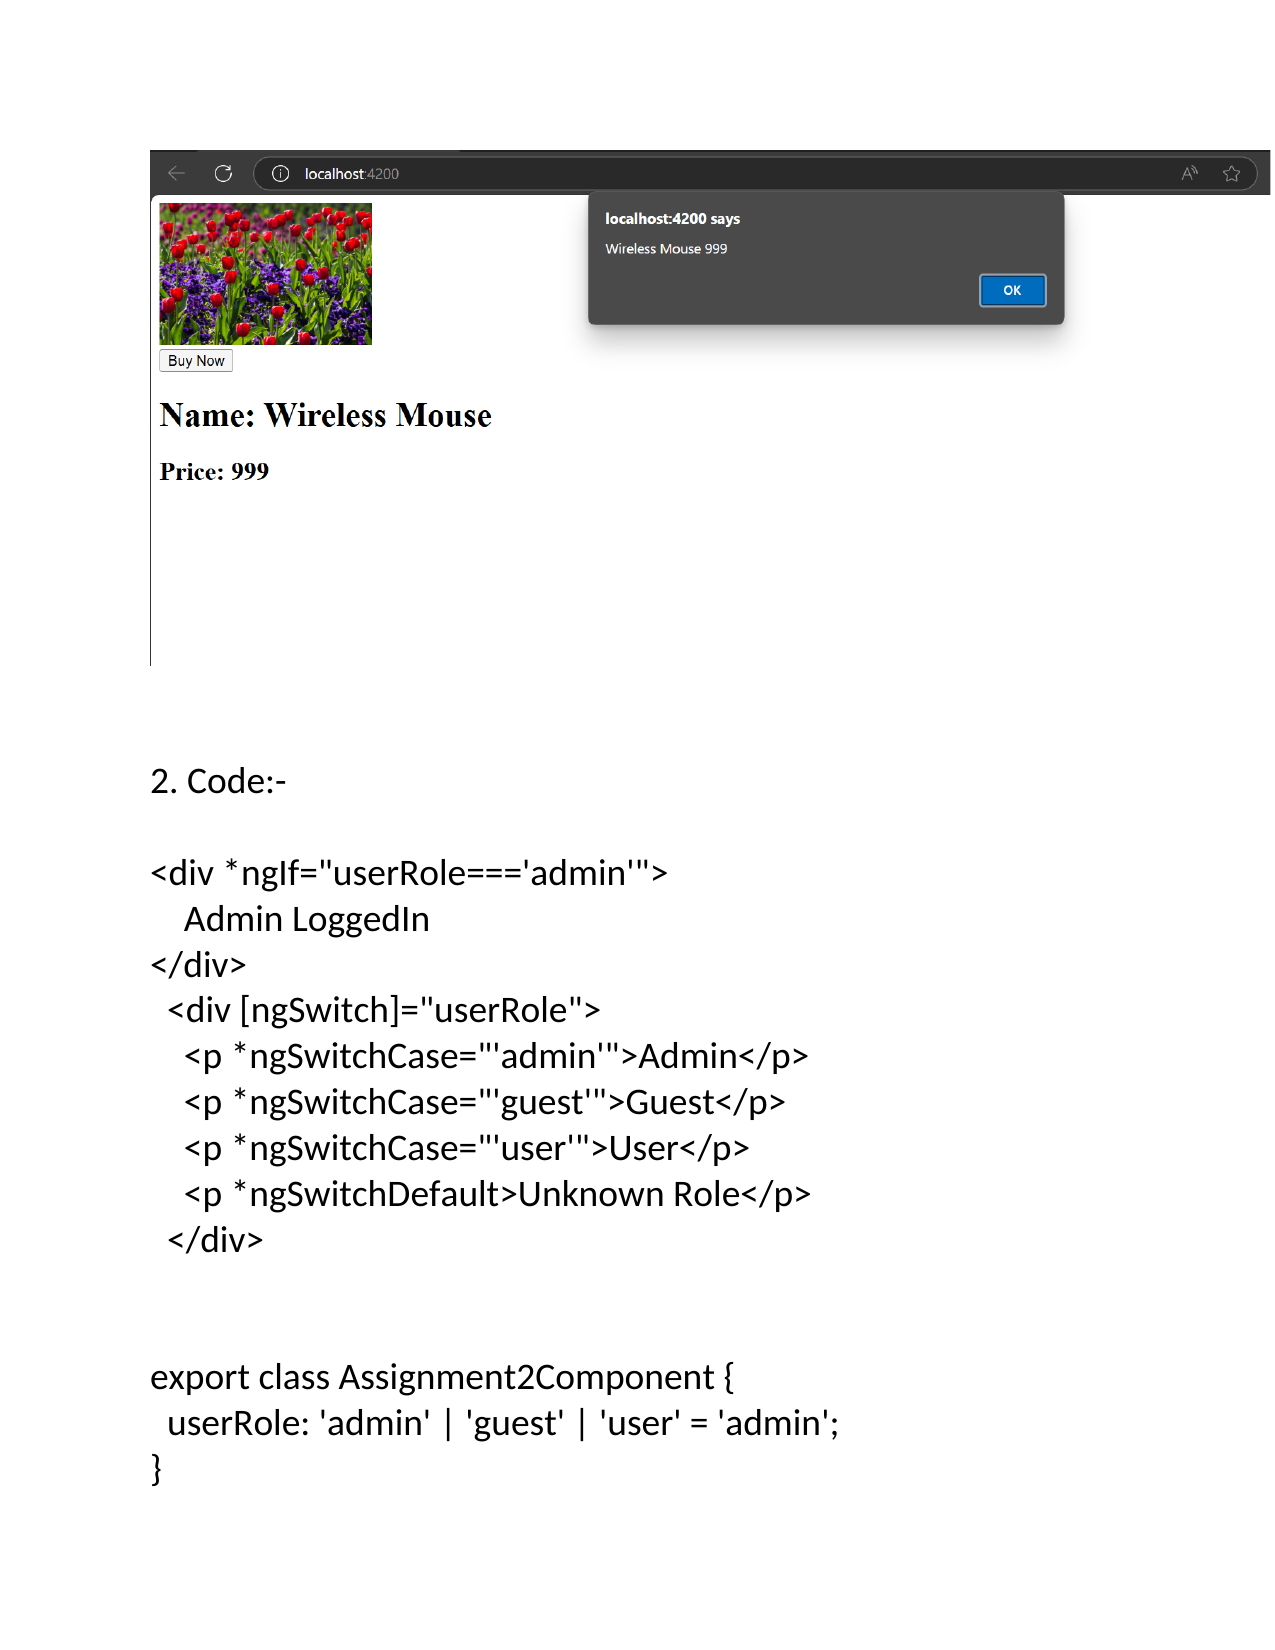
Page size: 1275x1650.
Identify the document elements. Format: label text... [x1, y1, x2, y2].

text <div [ngSwitch]="userRole"> [150, 986, 1125, 1032]
text 2. Code:- [150, 757, 1125, 803]
text <p *ngSwitchCase="'admin'">Admin</p> [150, 1032, 1125, 1078]
text <p *ngSwitchDefault>Unknown Role</p> [150, 1170, 1125, 1216]
text userRole: 'admin' | 'guest' | 'user' = 'admin'; [150, 1399, 1125, 1445]
picture [150, 150, 1271, 666]
text <p *ngSwitchCase="'user'">User</p> [150, 1124, 1125, 1170]
text <div *ngIf="userRole==='admin'"> [150, 849, 1125, 895]
text <p *ngSwitchCase="'guest'">Guest</p> [150, 1078, 1125, 1124]
text Admin LoggedIn [150, 895, 1125, 941]
text } [150, 1445, 1125, 1491]
text </div> [150, 1216, 1125, 1261]
text export class Assignment2Component { [150, 1353, 1125, 1399]
text </div> [150, 941, 1125, 986]
